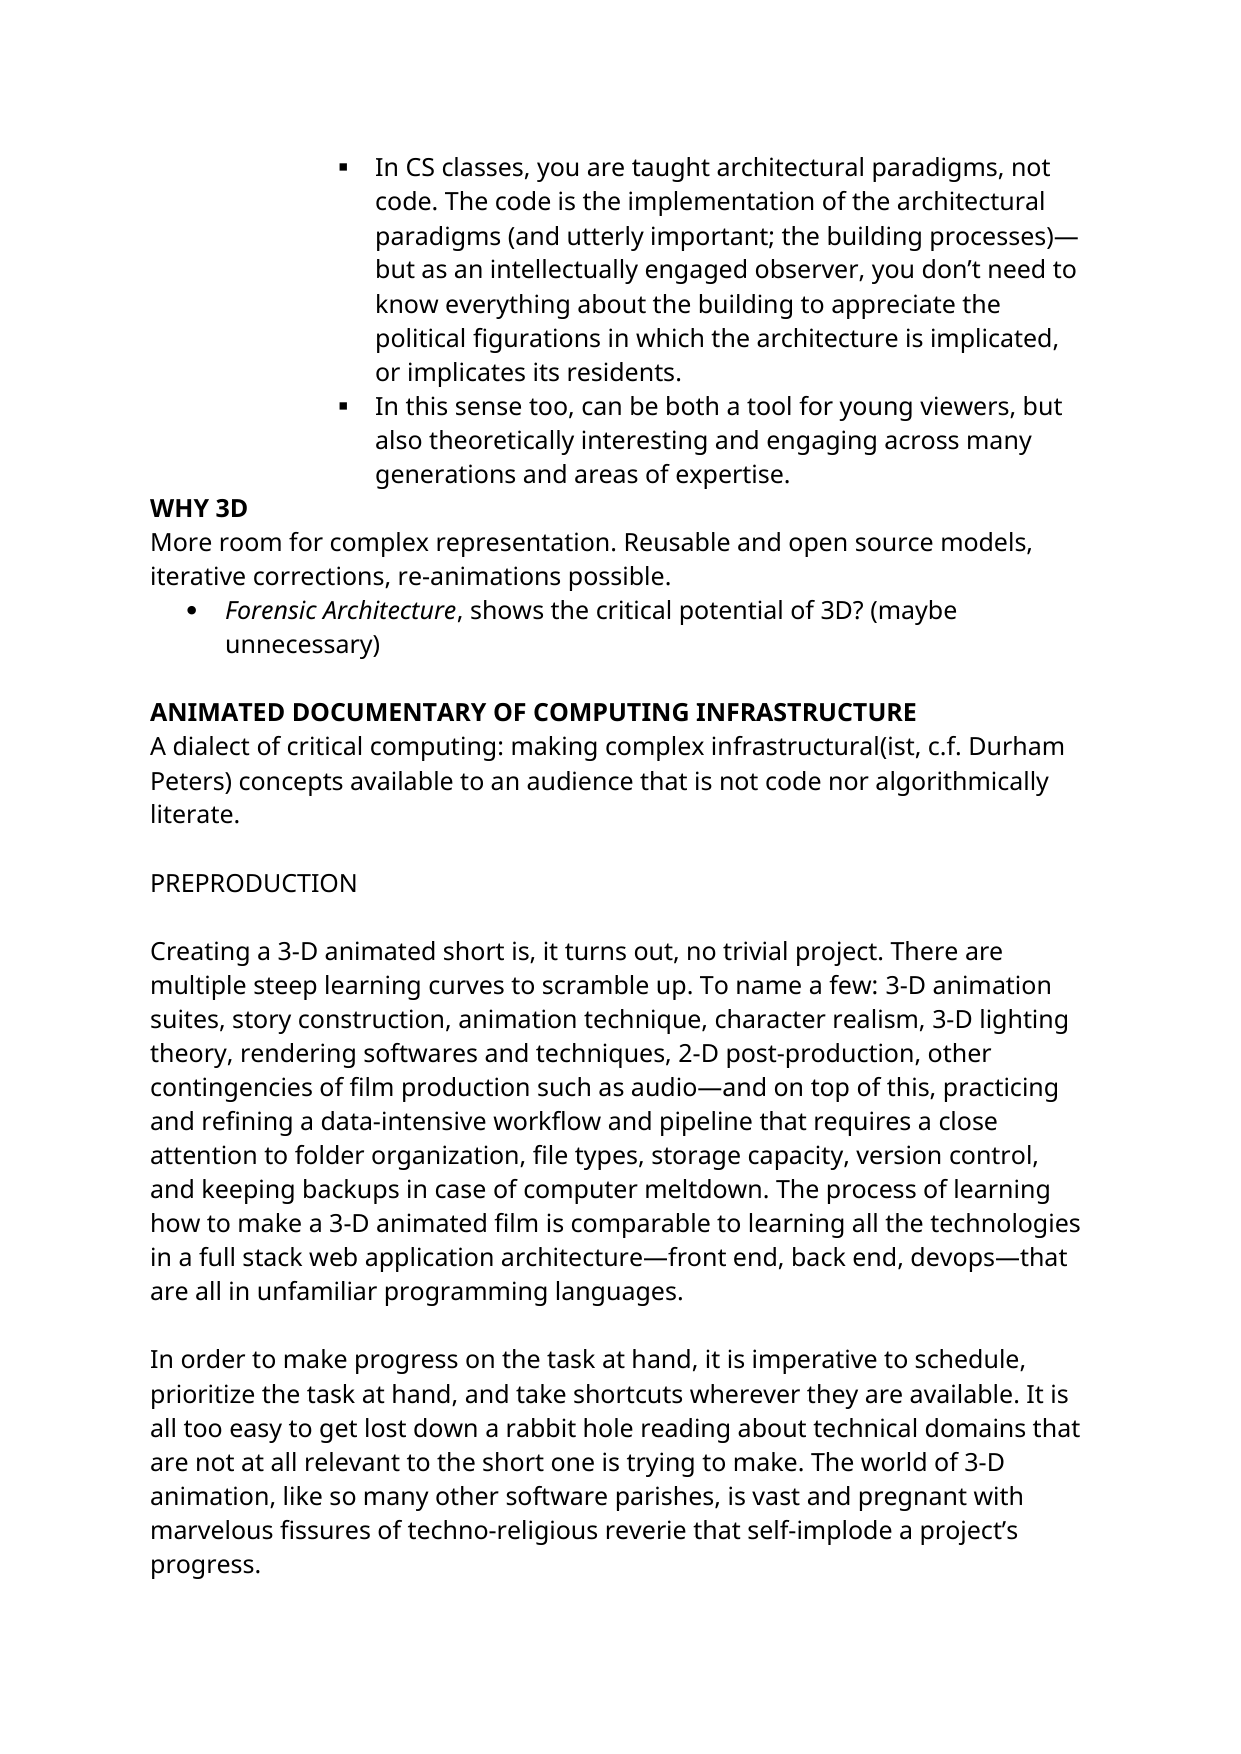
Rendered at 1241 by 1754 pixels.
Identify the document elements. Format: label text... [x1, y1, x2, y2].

list In CS classes, you are taught architectural paradigms, not code. The code is the implementation of the architectural paradigms (and utterly important; the building processes)—but as an intellectually engaged observer, you don’t need to know everything about the building to appreciate the political figurations in which the architecture is implicated, or implicates its residents. [337, 150, 1090, 388]
list Forensic Architecture, shows the critical potential of 3D? (maybe unnecessary) [187, 593, 1090, 661]
text WHY 3D [150, 491, 1090, 525]
text More room for complex representation. Reusable and open source models, iterative corrections, re-animations possible. [150, 525, 1090, 593]
text Creating a 3-D animated short is, it turns out, no trivial project. There are multiple steep learning curves to scramble up. To name a few: 3-D animation suites, story construction, animation technique, character realism, 3-D lighting theory, rendering softwares and techniques, 2-D post-production, other contingencies of film production such as audio—and on top of this, practicing and refining a data-intensive workflow and pipeline that requires a close attention to folder organization, file types, storage capacity, version control, and keeping backups in case of computer meltdown. The process of learning how to make a 3-D animated film is comparable to learning all the technologies in a full stack web application architecture—front end, back end, devops—that are all in unfamiliar programming languages. [150, 933, 1090, 1308]
text A dialect of critical computing: making complex infrastructural(ist, c.f. Durham Peters) concepts available to an audience that is not code nor algorithmically literate. [240, 729, 1090, 831]
text In order to make progress on the task at hand, it is imperative to schedule, prioritize the task at hand, and take shortcuts wherever they are available. It is all too easy to get lost down a rabbit hole reading about technical domains that are not at all relevant to the short one is trying to make. The world of 3-D animation, like so many other software parishes, is vast and pregnant with marvelous fissures of techno-religious reverie that self-implode a project’s progress. [150, 1342, 1090, 1581]
text PREPRODUCTION [150, 865, 1090, 899]
text ANIMATED DOCUMENTARY OF COMPUTING INFRASTRUCTURE [150, 695, 1090, 729]
list In this sense too, can be both a tool for young viewers, but also theoretically interesting and engaging across many generations and areas of expertise. [337, 388, 1090, 491]
